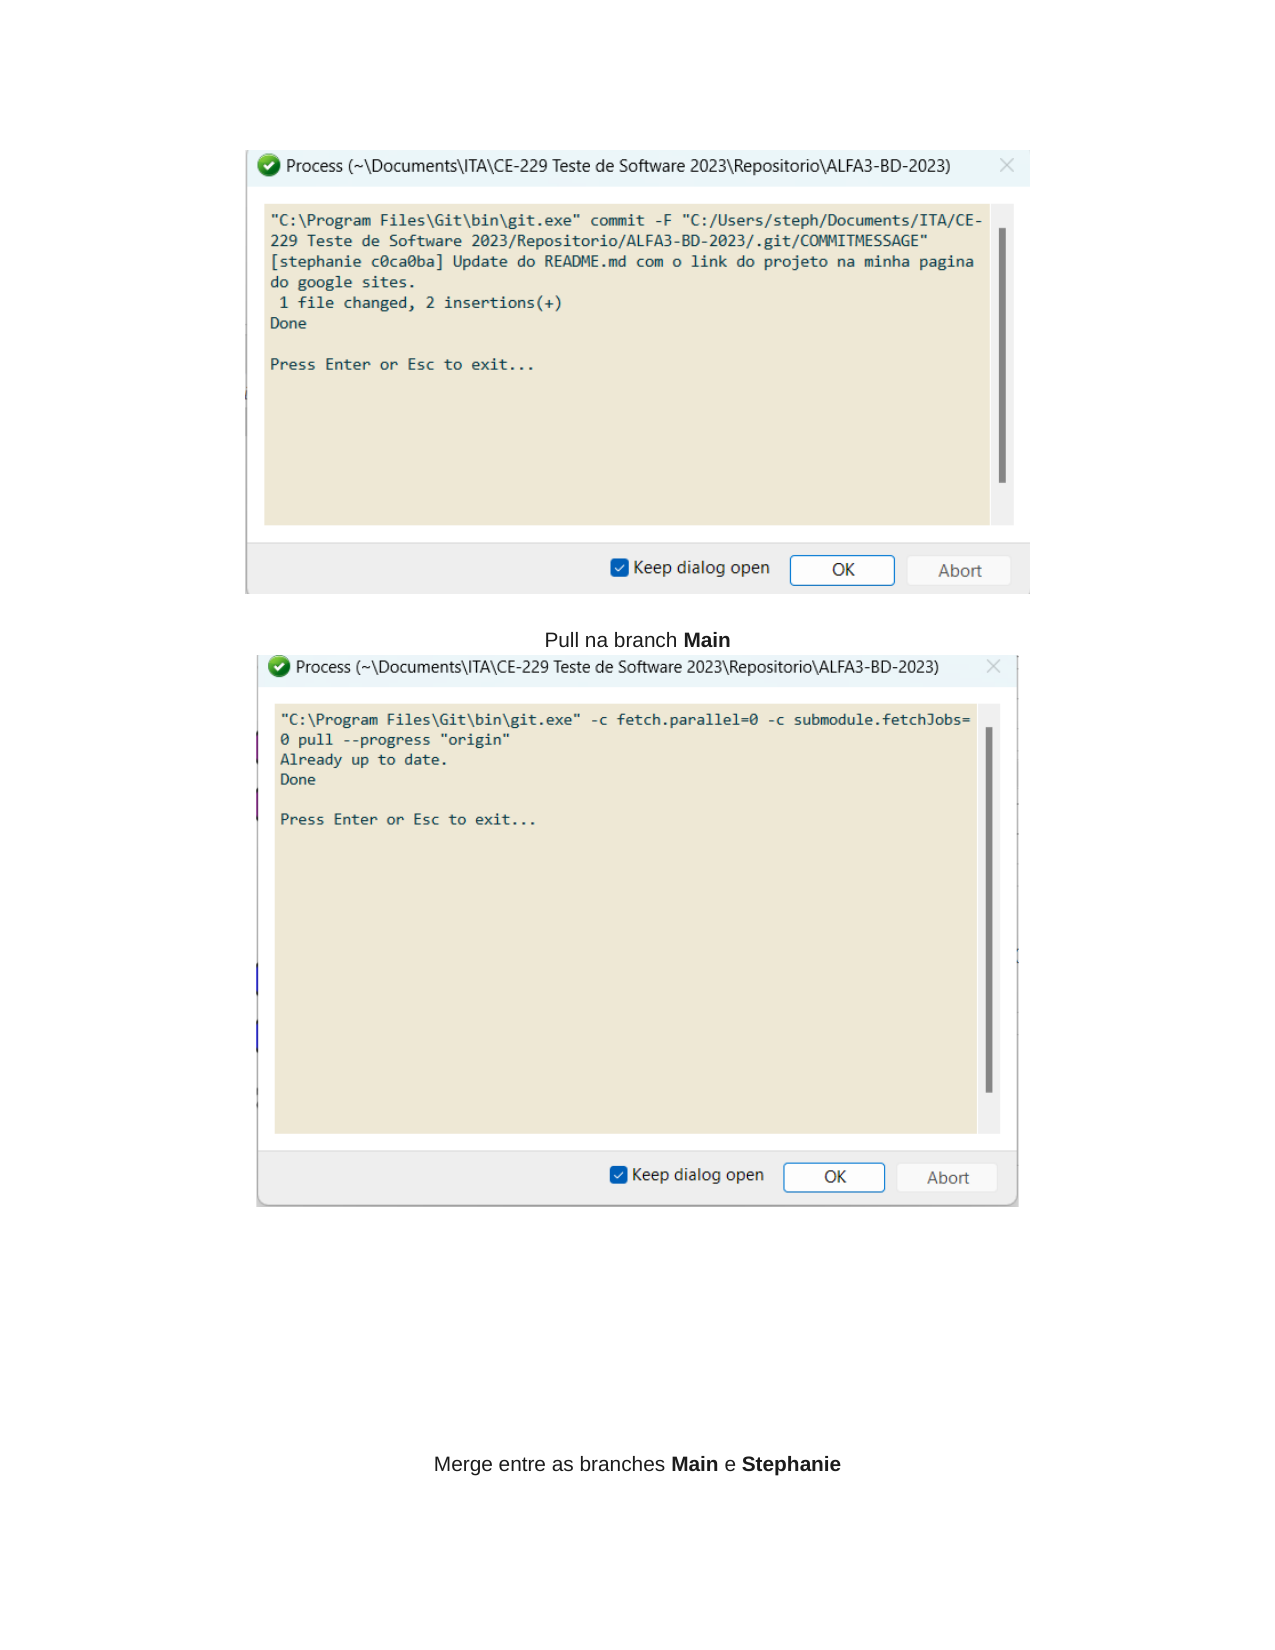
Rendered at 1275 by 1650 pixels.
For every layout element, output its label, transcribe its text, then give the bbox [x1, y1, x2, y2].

text Pull na branch Main [150, 628, 1125, 652]
text Merge entre as branches Main e Stephanie [150, 1452, 1125, 1476]
picture [245, 150, 1030, 594]
picture [256, 655, 1019, 1207]
